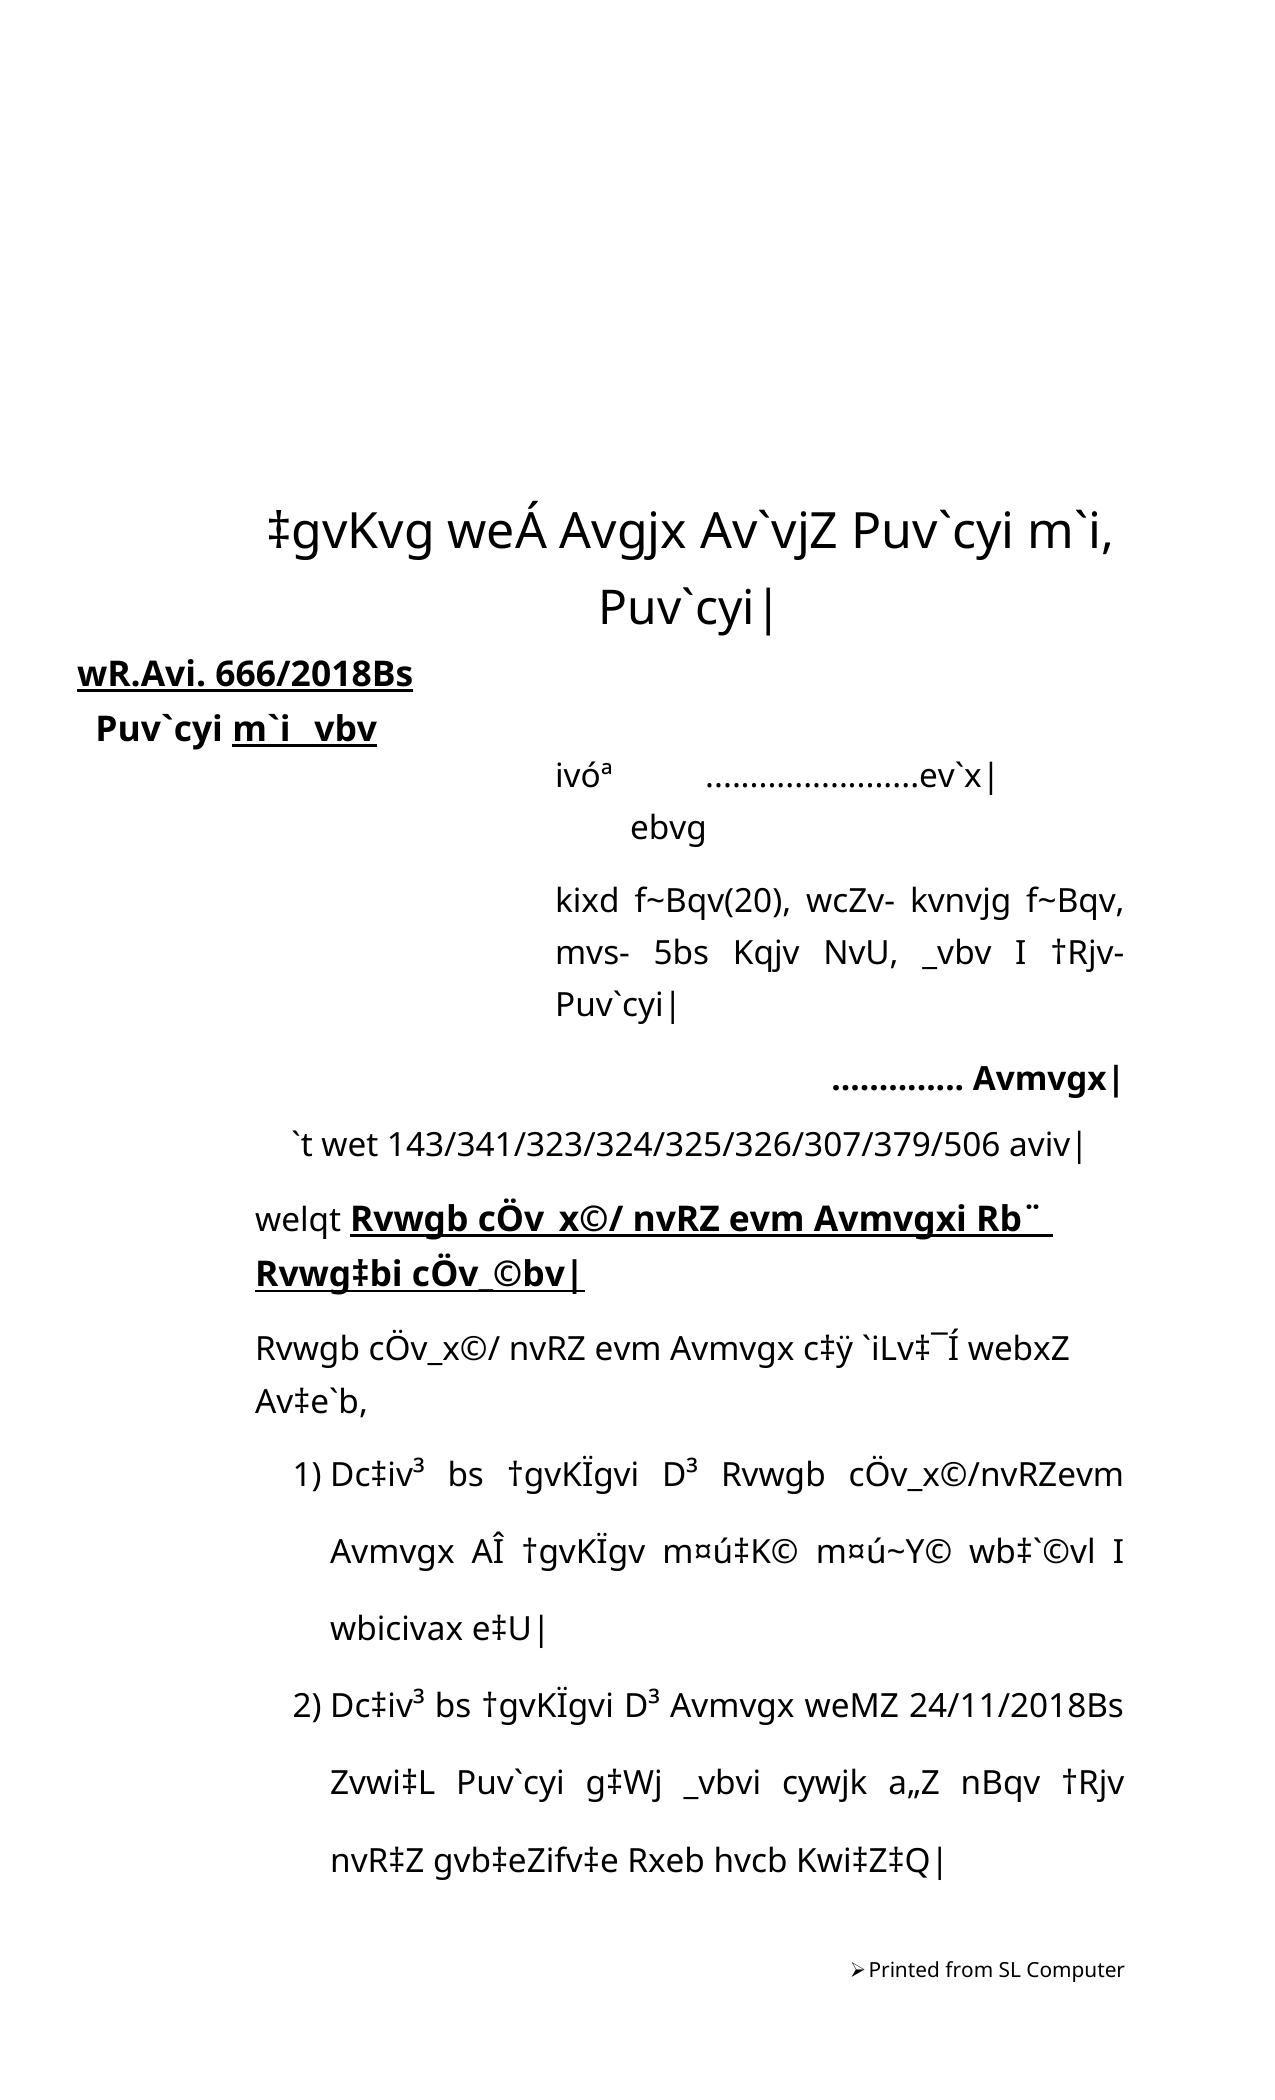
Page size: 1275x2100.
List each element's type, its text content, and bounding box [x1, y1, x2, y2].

text Rvwgb cÖv_x©/ nvRZ evm Avmvgx c‡ÿ `iLv‡¯Í webxZ Av‡e`b, [255, 1325, 1125, 1423]
text `t wet 143/341/323/324/325/326/307/379/506 aviv| [255, 1121, 1125, 1166]
list Dc‡iv³ bs †gvKÏgvi D³ Rvwgb cÖv_x©/nvRZevm Avmvgx AÎ †gvKÏgv m¤ú‡K© m¤ú~Y© wb‡`©vl I wbicivax e‡U| [292, 1450, 1125, 1650]
text ivóª ........................ev`x| [480, 752, 1125, 797]
text welqt Rvwgb cÖv_x©/ nvRZ evm Avmvgxi Rb¨ Rvwg‡bi cÖv_©bv| [255, 1193, 1125, 1297]
text Puv`cyi m`i _vbv [77, 703, 1125, 752]
text ‡gvKvg weÁ Avgjx Av`vjZ Puv`cyi m`i, Puv`cyi| [255, 495, 1125, 638]
list Dc‡iv³ bs †gvKÏgvi D³ Avmvgx weMZ 24/11/2018Bs Zvwi‡L Puv`cyi g‡Wj _vbvi cywjk a„Z nBqv †Rjv nvR‡Z gvb‡eZifv‡e Rxeb hvcb Kwi‡Z‡Q| [292, 1682, 1125, 1882]
text ebvg [555, 804, 1125, 849]
text wR.Avi. 666/2018Bs [77, 648, 1125, 696]
text kixd f~Bqv(20), wcZv- kvnvjg f~Bqv, mvs- 5bs Kqjv NvU, _vbv I †Rjv- Puv`cyi| [555, 877, 1125, 1027]
text .............. Avmvgx| [255, 1054, 1125, 1100]
